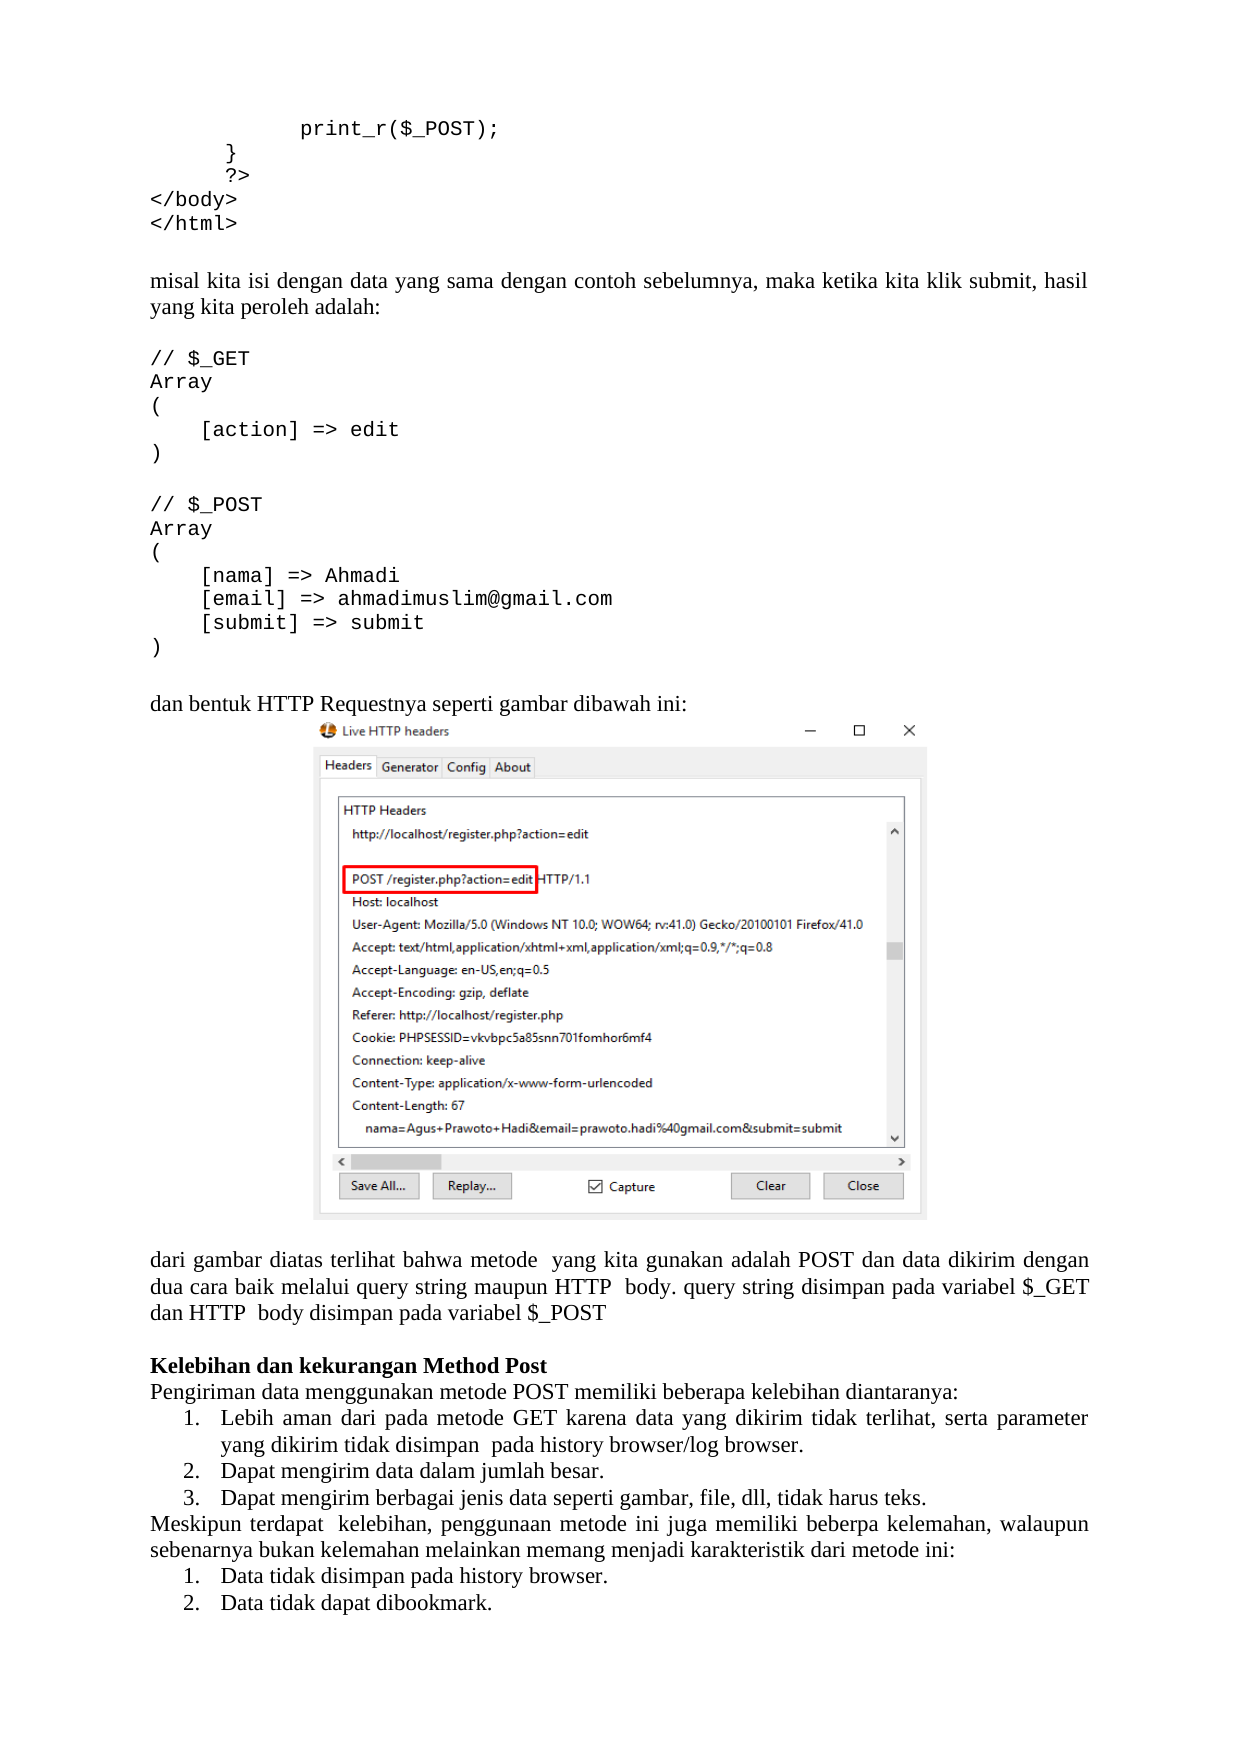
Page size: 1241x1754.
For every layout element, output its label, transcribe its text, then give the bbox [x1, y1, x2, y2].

text dan bentuk HTTP Requestnya seperti gambar dibawah ini: [150, 690, 1090, 716]
text ( [150, 395, 1090, 418]
picture [313, 716, 928, 1220]
text [nama] => Ahmadi [150, 565, 1090, 588]
text ) [150, 636, 1090, 659]
text [email] => ahmadimuslim@gmail.com [150, 588, 1090, 612]
text Kelebihan dan kekurangan Method Post [150, 1352, 1090, 1378]
text } [150, 142, 1090, 165]
text [action] => edit [150, 418, 1090, 442]
text misal kita isi dengan data yang sama dengan contoh sebelumnya, maka ketika kita klik submit, hasil yang kita peroleh adalah: [150, 267, 1090, 319]
list Dapat mengirim data dalam jumlah besar. [183, 1457, 1090, 1483]
list Data tidak disimpan pada history browser. [183, 1563, 1090, 1589]
text Meskipun terdapat kelebihan, penggunaan metode ini juga memiliki beberpa kelemahan, walaupun sebenarnya bukan kelemahan melainkan memang menjadi karakteristik dari metode ini: [150, 1510, 1090, 1563]
text // $_POST [150, 494, 1090, 517]
text </body> [150, 189, 1090, 213]
text ( [150, 541, 1090, 565]
text [submit] => submit [150, 612, 1090, 636]
text print_r($_POST); [150, 118, 1090, 142]
list Data tidak dapat dibookmark. [183, 1589, 1090, 1615]
text Array [150, 517, 1090, 541]
text ) [150, 442, 1090, 466]
list Lebih aman dari pada metode GET karena data yang dikirim tidak terlihat, serta parameter yang dikirim tidak disimpan pada history browser/log browser. [183, 1404, 1090, 1457]
text ?> [150, 165, 1090, 189]
text </html> [150, 213, 1090, 236]
text // $_GET [150, 348, 1090, 371]
text Pengiriman data menggunakan metode POST memiliki beberapa kelebihan diantaranya: [150, 1378, 1090, 1404]
text Array [150, 371, 1090, 395]
list Dapat mengirim berbagai jenis data seperti gambar, file, dll, tidak harus teks. [183, 1483, 1090, 1510]
text dari gambar diatas terlihat bahwa metode yang kita gunakan adalah POST dan data dikirim dengan dua cara baik melalui query string maupun HTTP body. query string disimpan pada variabel $_GET dan HTTP body disimpan pada variabel $_POST [150, 1246, 1090, 1325]
